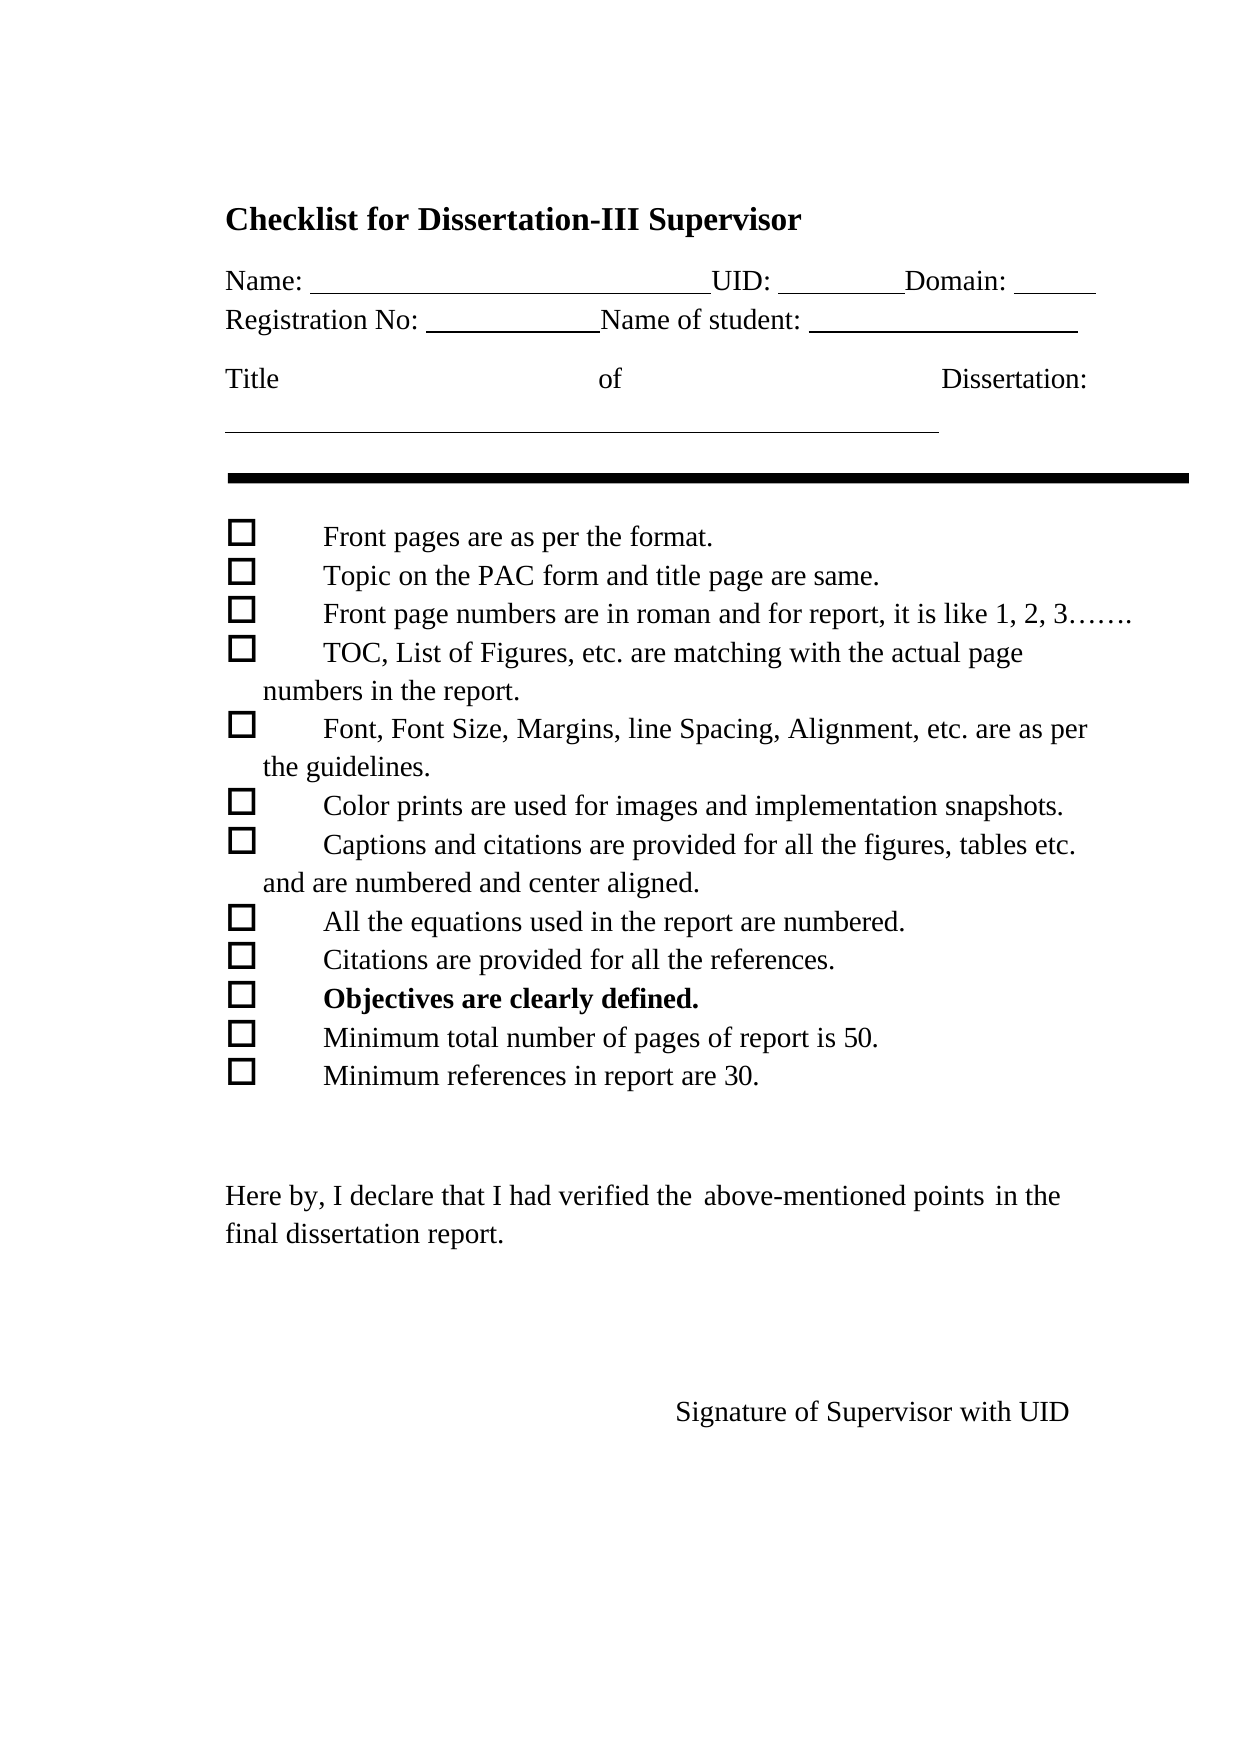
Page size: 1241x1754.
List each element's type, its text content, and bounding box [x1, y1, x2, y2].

text Title of Dissertation: [225, 361, 1148, 395]
list Font, Font Size, Margins, line Spacing, Alignment, etc. are as per the guidelines. [225, 712, 1090, 783]
list Front page numbers are in roman and for report, it is like 1, 2, 3……. [225, 597, 1148, 632]
list Minimum references in report are 30. [225, 1058, 1148, 1094]
text Signature of Supervisor with UID [675, 1394, 1148, 1428]
list Front pages are as per the format. [225, 519, 1148, 554]
list Color prints are used for images and implementation snapshots. [225, 788, 1148, 824]
list Citations are provided for all the references. [225, 942, 1148, 978]
text Here by, I declare that I had verified the above-mentioned points in the final dissertation report. [225, 1178, 1090, 1250]
list TOC, List of Figures, etc. are matching with the actual page numbers in the report. [225, 635, 1090, 707]
list Topic on the PAC form and title page are same. [225, 558, 1148, 593]
text Name: UID: Domain: Registration No: Name of student: [225, 263, 1096, 336]
list Minimum total number of pages of report is 50. [225, 1020, 1148, 1055]
subtitle Objectives are clearly defined. [225, 982, 1148, 1017]
list All the equations used in the report are numbered. [225, 904, 1148, 939]
list Captions and citations are provided for all the figures, tables etc. and are numbered and center aligned. [225, 827, 1090, 899]
subtitle Checklist for Dissertation-III Supervisor [225, 199, 1148, 237]
